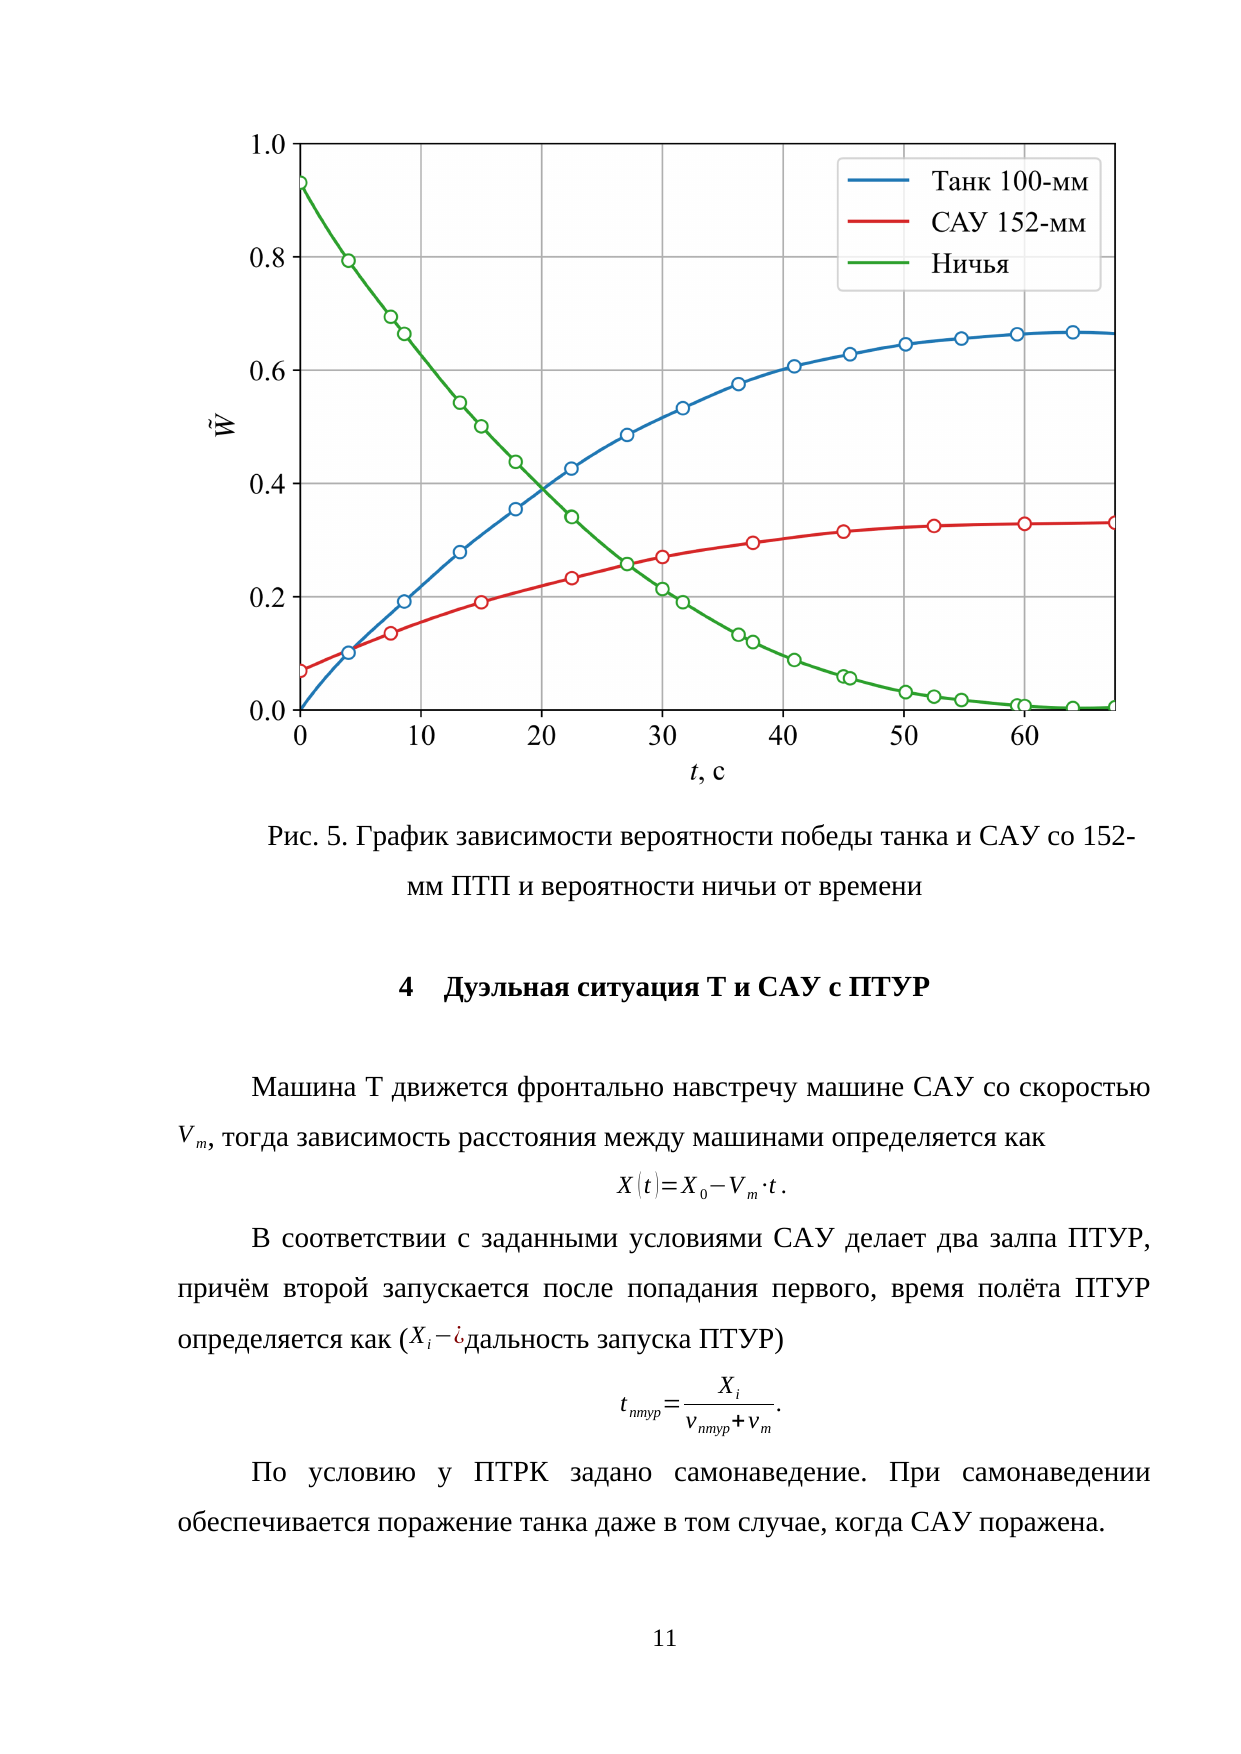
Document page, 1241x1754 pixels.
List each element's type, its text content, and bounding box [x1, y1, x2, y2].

subtitle Дуэльная ситуация Т и САУ с ПТУР [177, 969, 1152, 1002]
text В соответствии с заданными условиями САУ делает два залпа ПТУР, причём второй запускается после попадания первого, время полёта ПТУР определяется как (дальность запуска ПТУР) [177, 1220, 1152, 1354]
text По условию у ПТРК задано самонаведение. При самонаведении обеспечивается поражение танка даже в том случае, когда САУ поражена. [177, 1454, 1152, 1538]
text Машина Т движется фронтально навстречу машине САУ со скоростью , тогда зависимость расстояния между машинами определяется как [177, 1069, 1152, 1153]
text Рис. 5. График зависимости вероятности победы танка и САУ со 152-мм ПТП и вероятности ничьи от времени [177, 818, 1152, 902]
picture [199, 118, 1130, 801]
